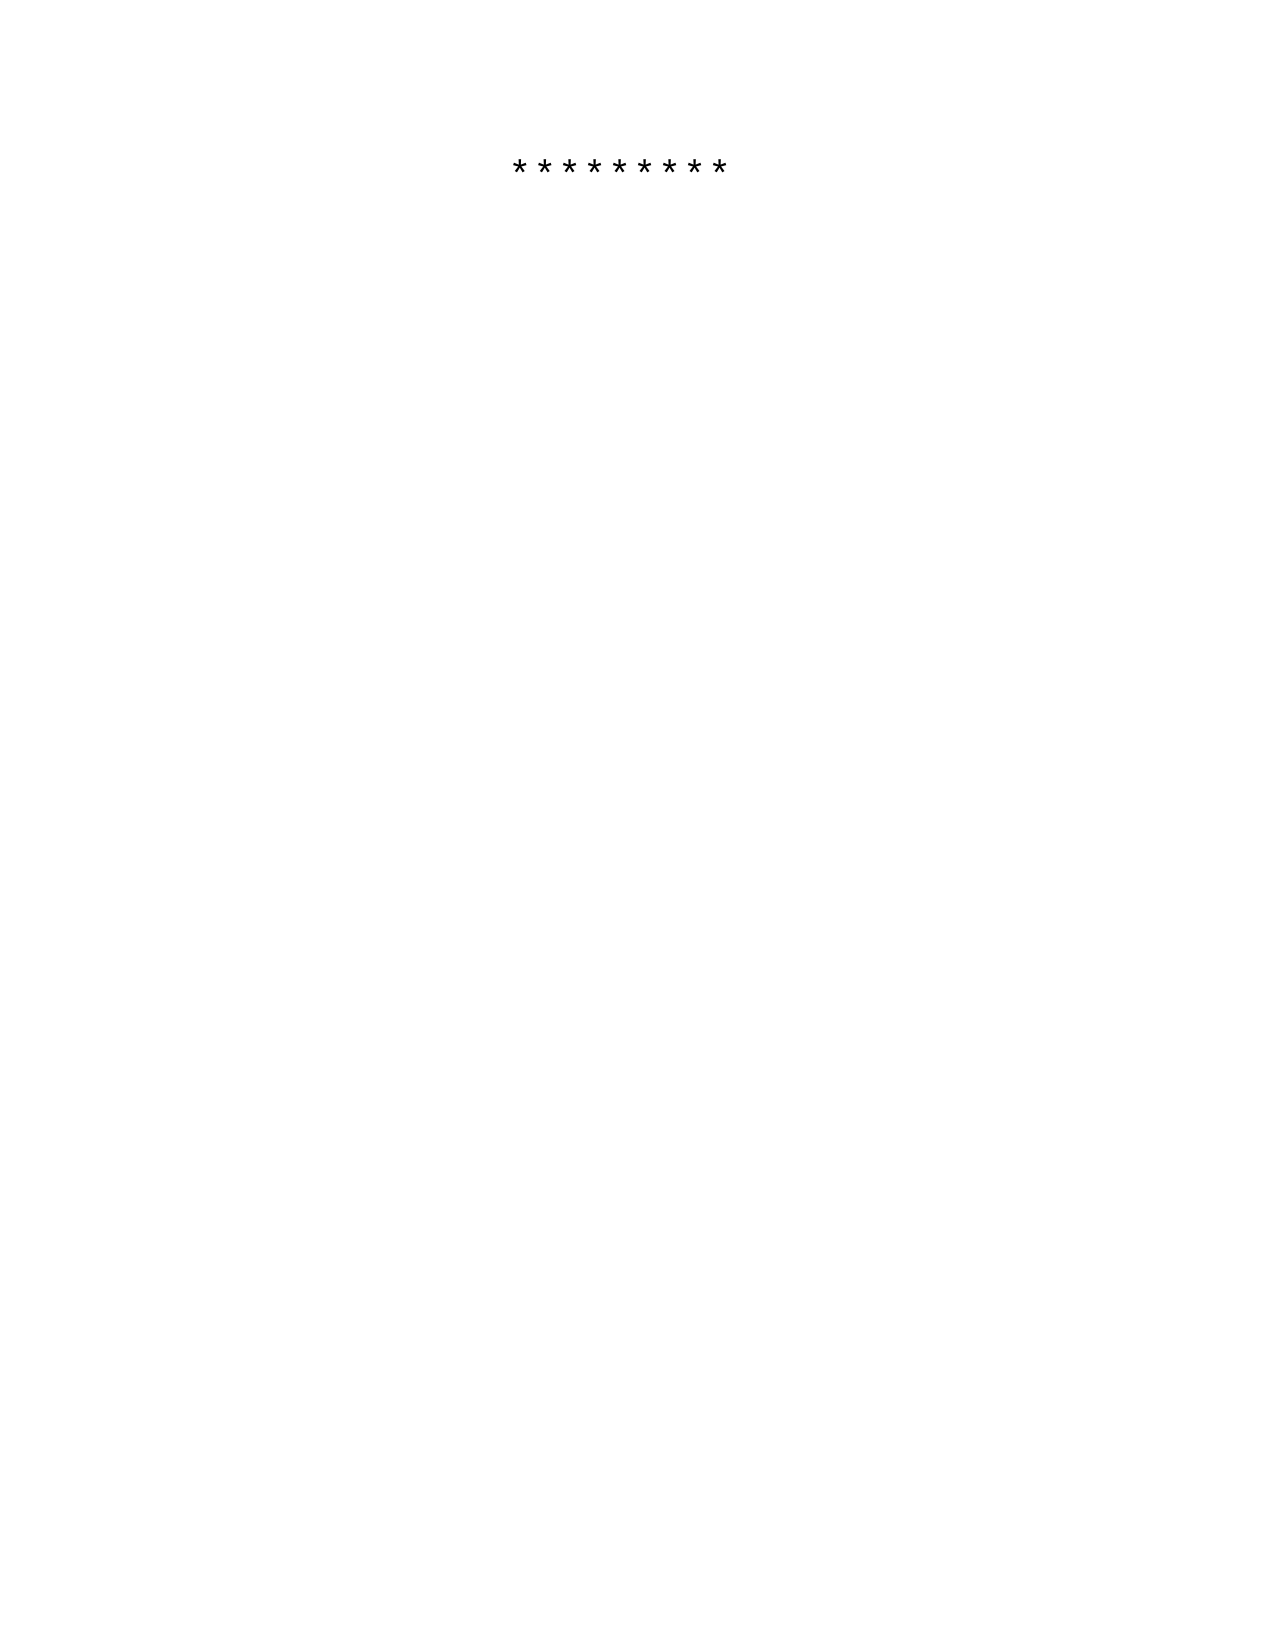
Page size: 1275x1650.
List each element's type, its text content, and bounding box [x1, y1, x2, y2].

text * * * * * * * * * [450, 150, 1125, 193]
